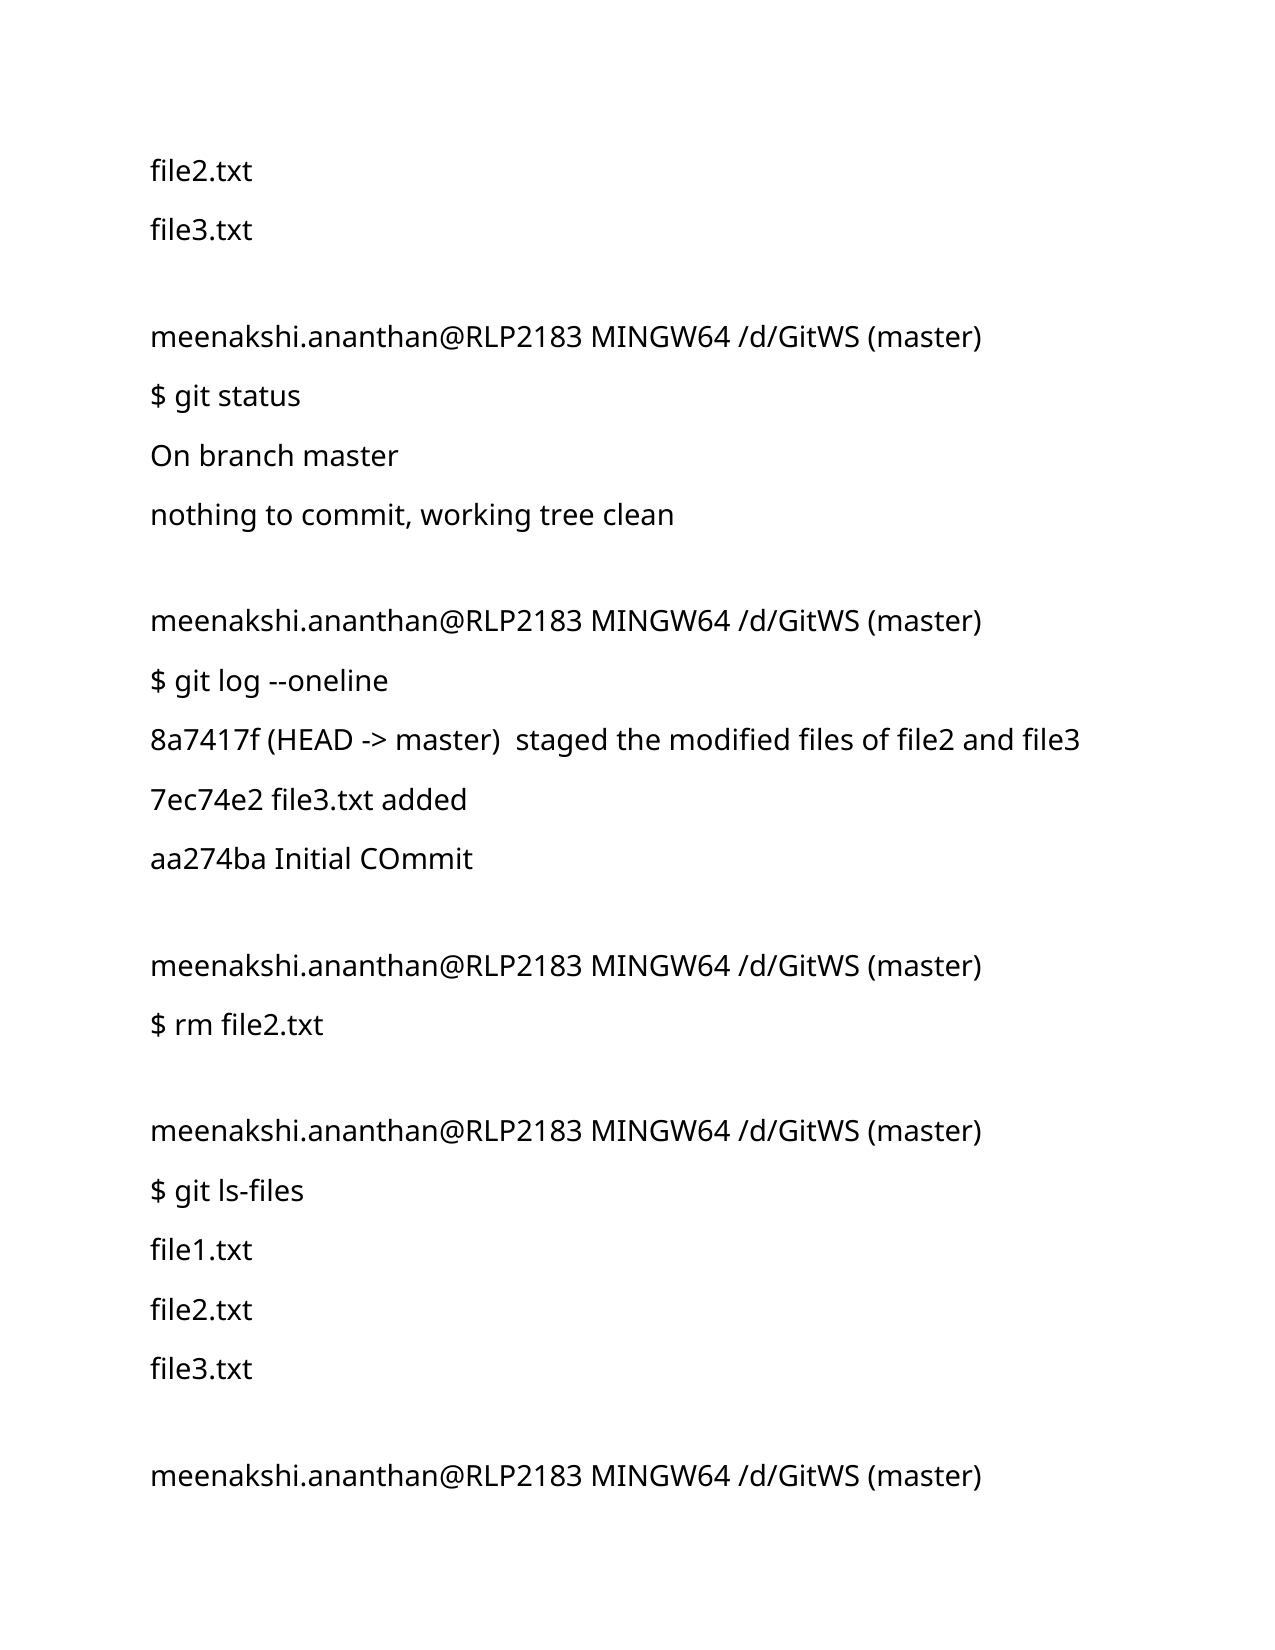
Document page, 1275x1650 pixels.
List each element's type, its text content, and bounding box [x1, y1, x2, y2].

text $ git status [150, 375, 1125, 415]
text 8a7417f (HEAD -> master) staged the modified files of file2 and file3 [150, 719, 1125, 759]
text file3.txt [150, 1349, 1125, 1388]
text meenakshi.ananthan@RLP2183 MINGW64 /d/GitWS (master) [150, 1111, 1125, 1150]
text 7ec74e2 file3.txt added [150, 779, 1125, 819]
text meenakshi.ananthan@RLP2183 MINGW64 /d/GitWS (master) [150, 601, 1125, 640]
text meenakshi.ananthan@RLP2183 MINGW64 /d/GitWS (master) [150, 945, 1125, 984]
text file1.txt [150, 1230, 1125, 1269]
text nothing to commit, working tree clean [150, 494, 1125, 534]
text $ git ls-files [150, 1170, 1125, 1210]
text $ rm file2.txt [150, 1004, 1125, 1044]
text $ git log --oneline [150, 660, 1125, 700]
text On branch master [150, 435, 1125, 474]
text file2.txt [150, 1289, 1125, 1329]
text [150, 316, 1125, 356]
text file3.txt [150, 209, 1125, 249]
text aa274ba Initial COmmit [150, 838, 1125, 878]
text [150, 1455, 1125, 1495]
text file2.txt [150, 150, 1125, 190]
